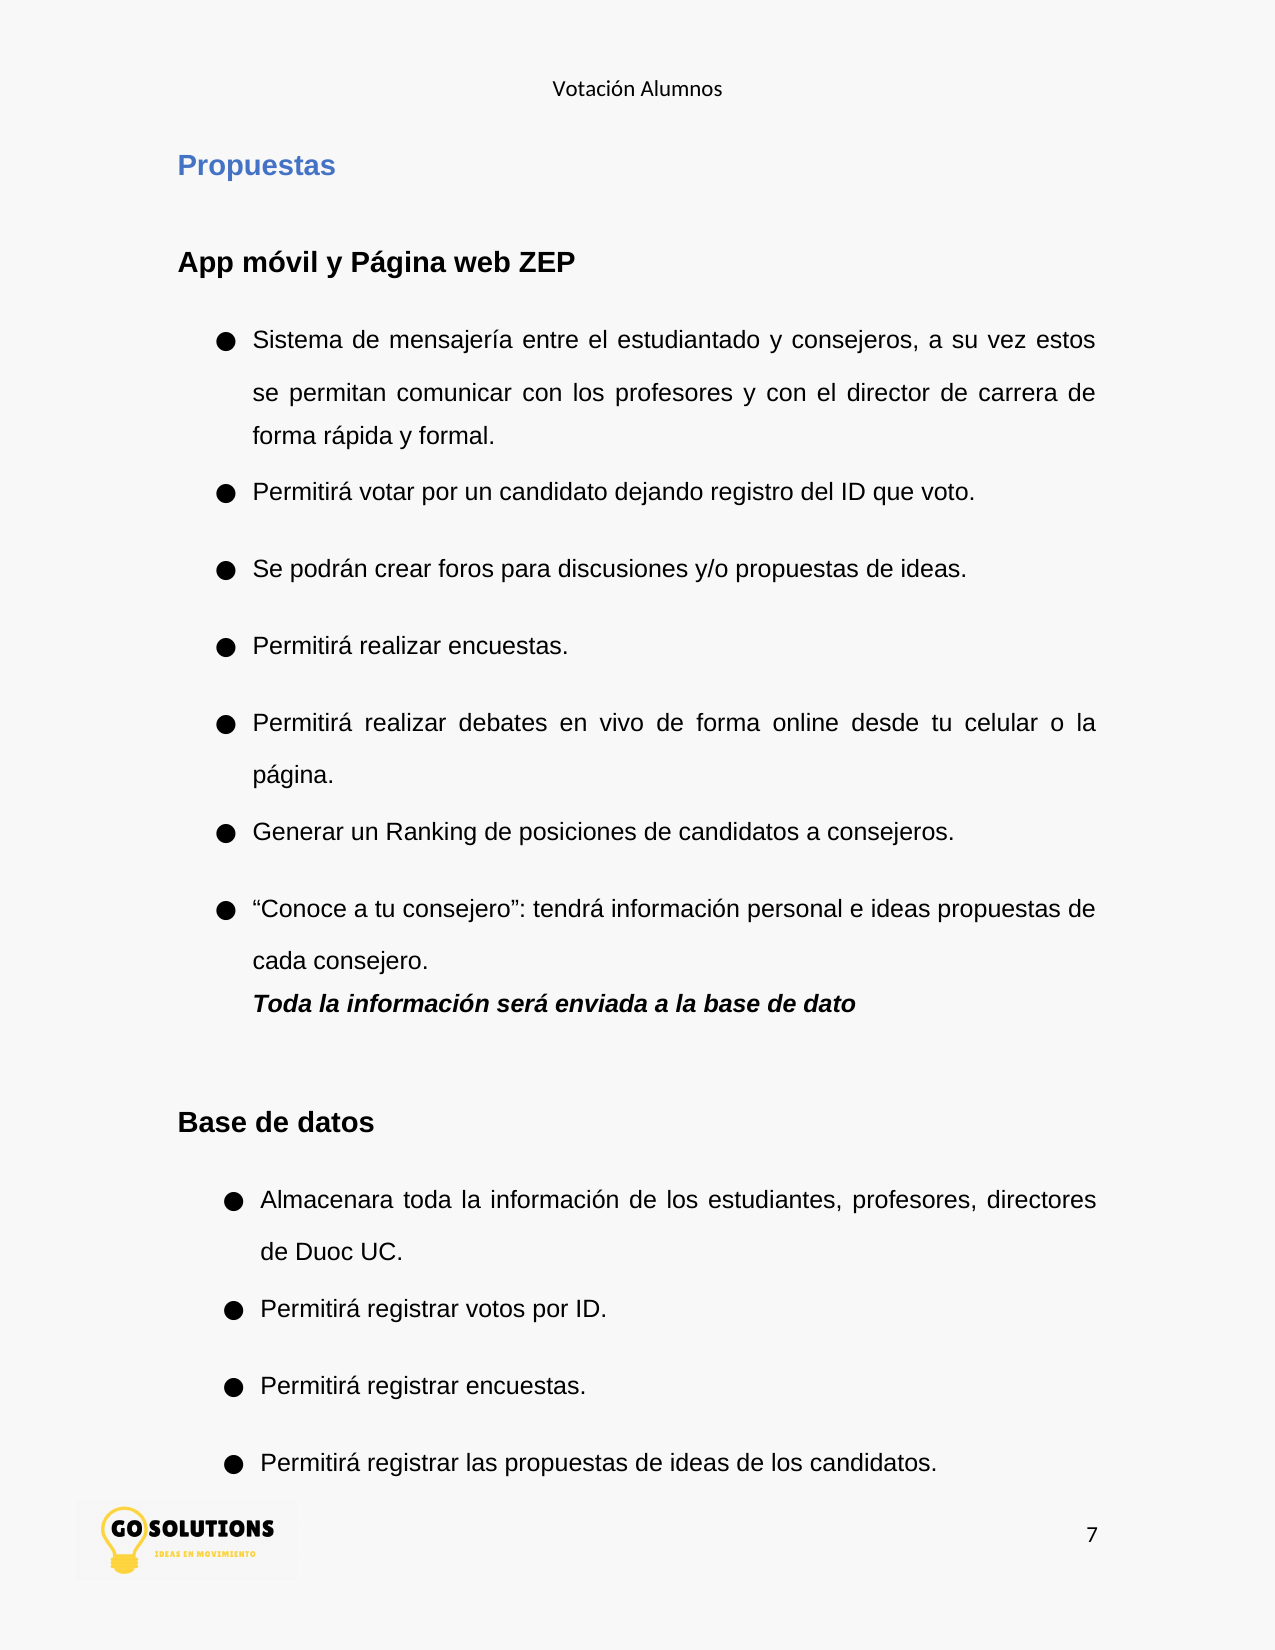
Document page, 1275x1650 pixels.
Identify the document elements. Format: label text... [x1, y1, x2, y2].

text Toda la información será enviada a la base de dato [252, 989, 1098, 1018]
list Permitirá votar por un candidato dejando registro del ID que voto. [215, 464, 1098, 515]
list Se podrán crear foros para discusiones y/o propuestas de ideas. [215, 541, 1098, 592]
list Almacenara toda la información de los estudiantes, profesores, directores de Duoc UC. [223, 1172, 1098, 1266]
text App móvil y Página web ZEP [177, 245, 1098, 278]
list Permitirá registrar las propuestas de ideas de los candidatos. [223, 1434, 1098, 1486]
text Base de datos [177, 1105, 1098, 1138]
list Sistema de mensajería entre el estudiantado y consejeros, a su vez estos se permitan comunicar con los profesores y con el director de carrera de forma rápida y formal. [215, 312, 1098, 449]
list Generar un Ranking de posiciones de candidatos a consejeros. [215, 803, 1098, 854]
list Permitirá registrar encuestas. [223, 1357, 1098, 1409]
picture [75, 1501, 297, 1580]
text Propuestas [177, 148, 1098, 181]
list “Conoce a tu consejero”: tendrá información personal e ideas propuestas de cada consejero. [215, 880, 1098, 974]
list Permitirá realizar debates en vivo de forma online desde tu celular o la página. [215, 694, 1098, 789]
list Permitirá realizar encuestas. [215, 618, 1098, 669]
list Permitirá registrar votos por ID. [223, 1281, 1098, 1332]
